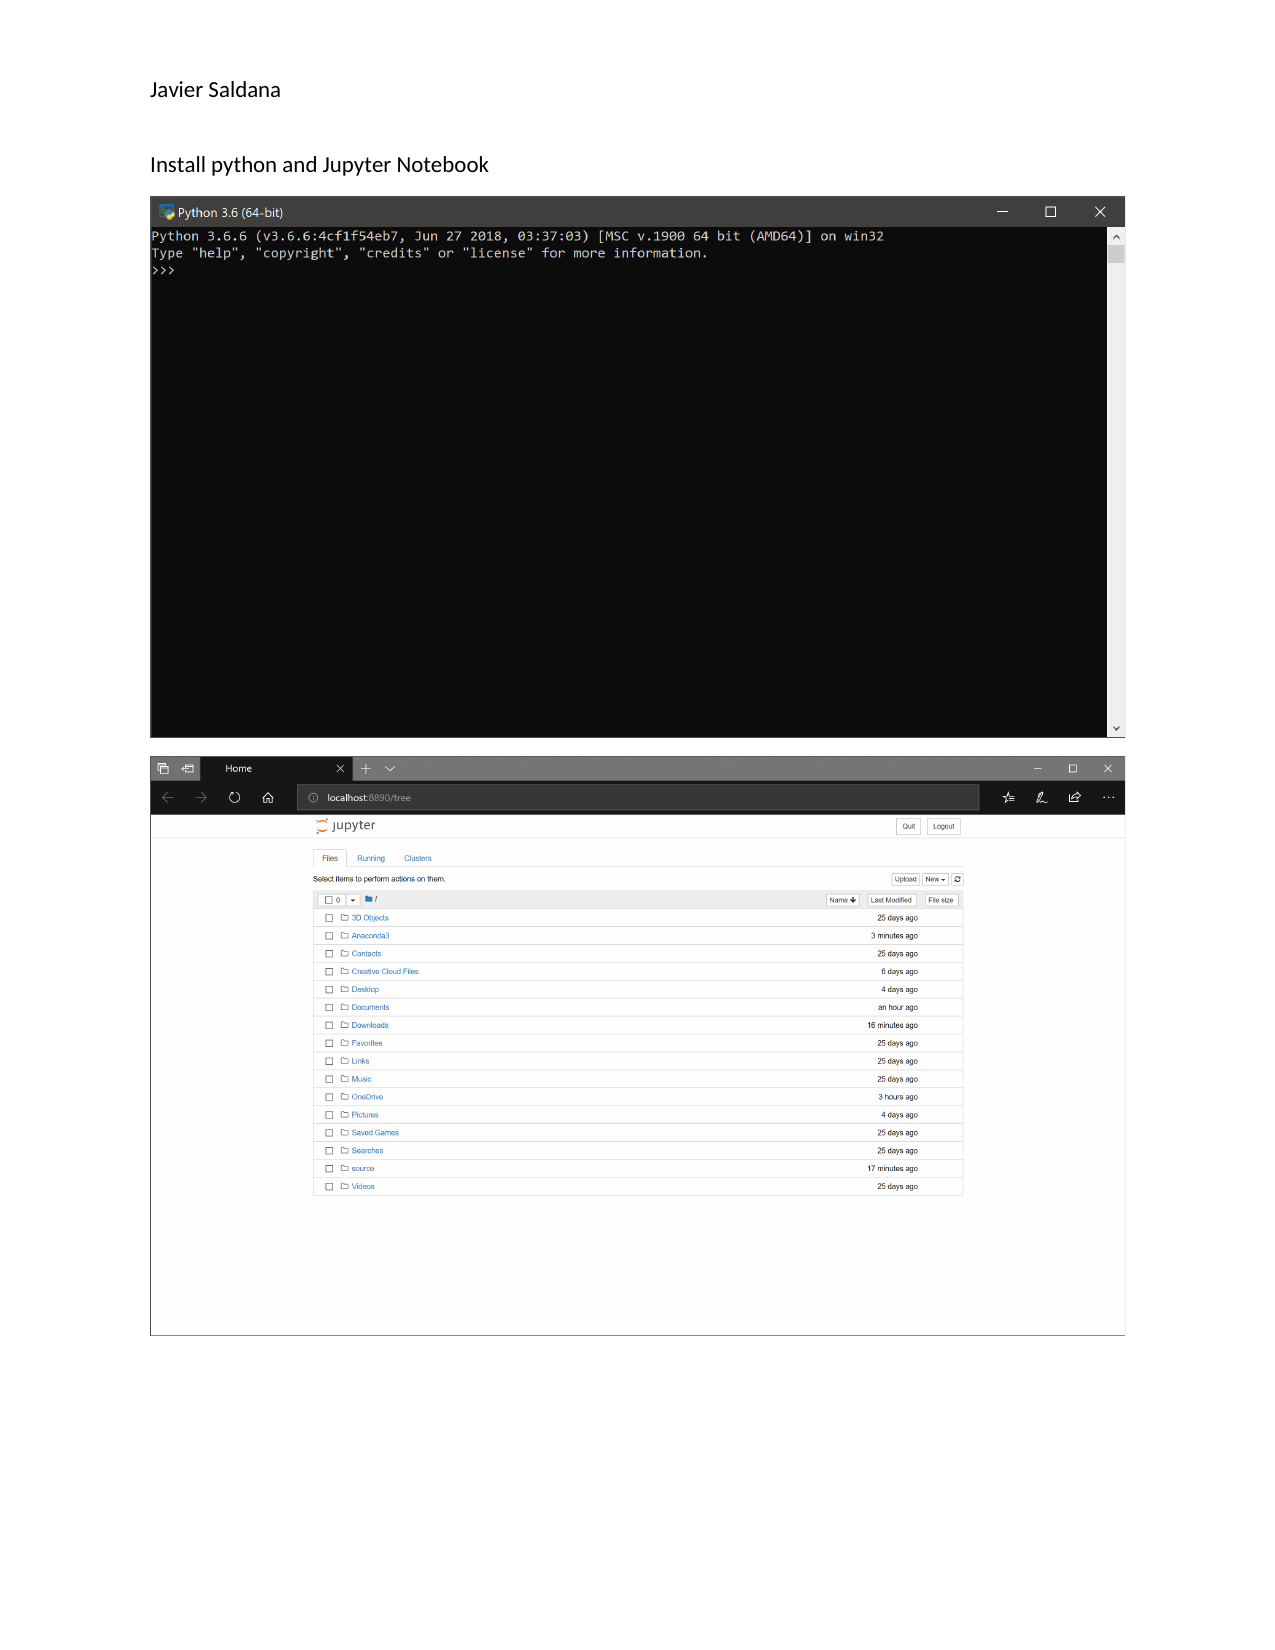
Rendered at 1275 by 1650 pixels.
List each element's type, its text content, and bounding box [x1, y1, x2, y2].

picture [150, 196, 1125, 738]
picture [150, 756, 1125, 1336]
text Install python and Jupyter Notebook [150, 150, 1125, 178]
